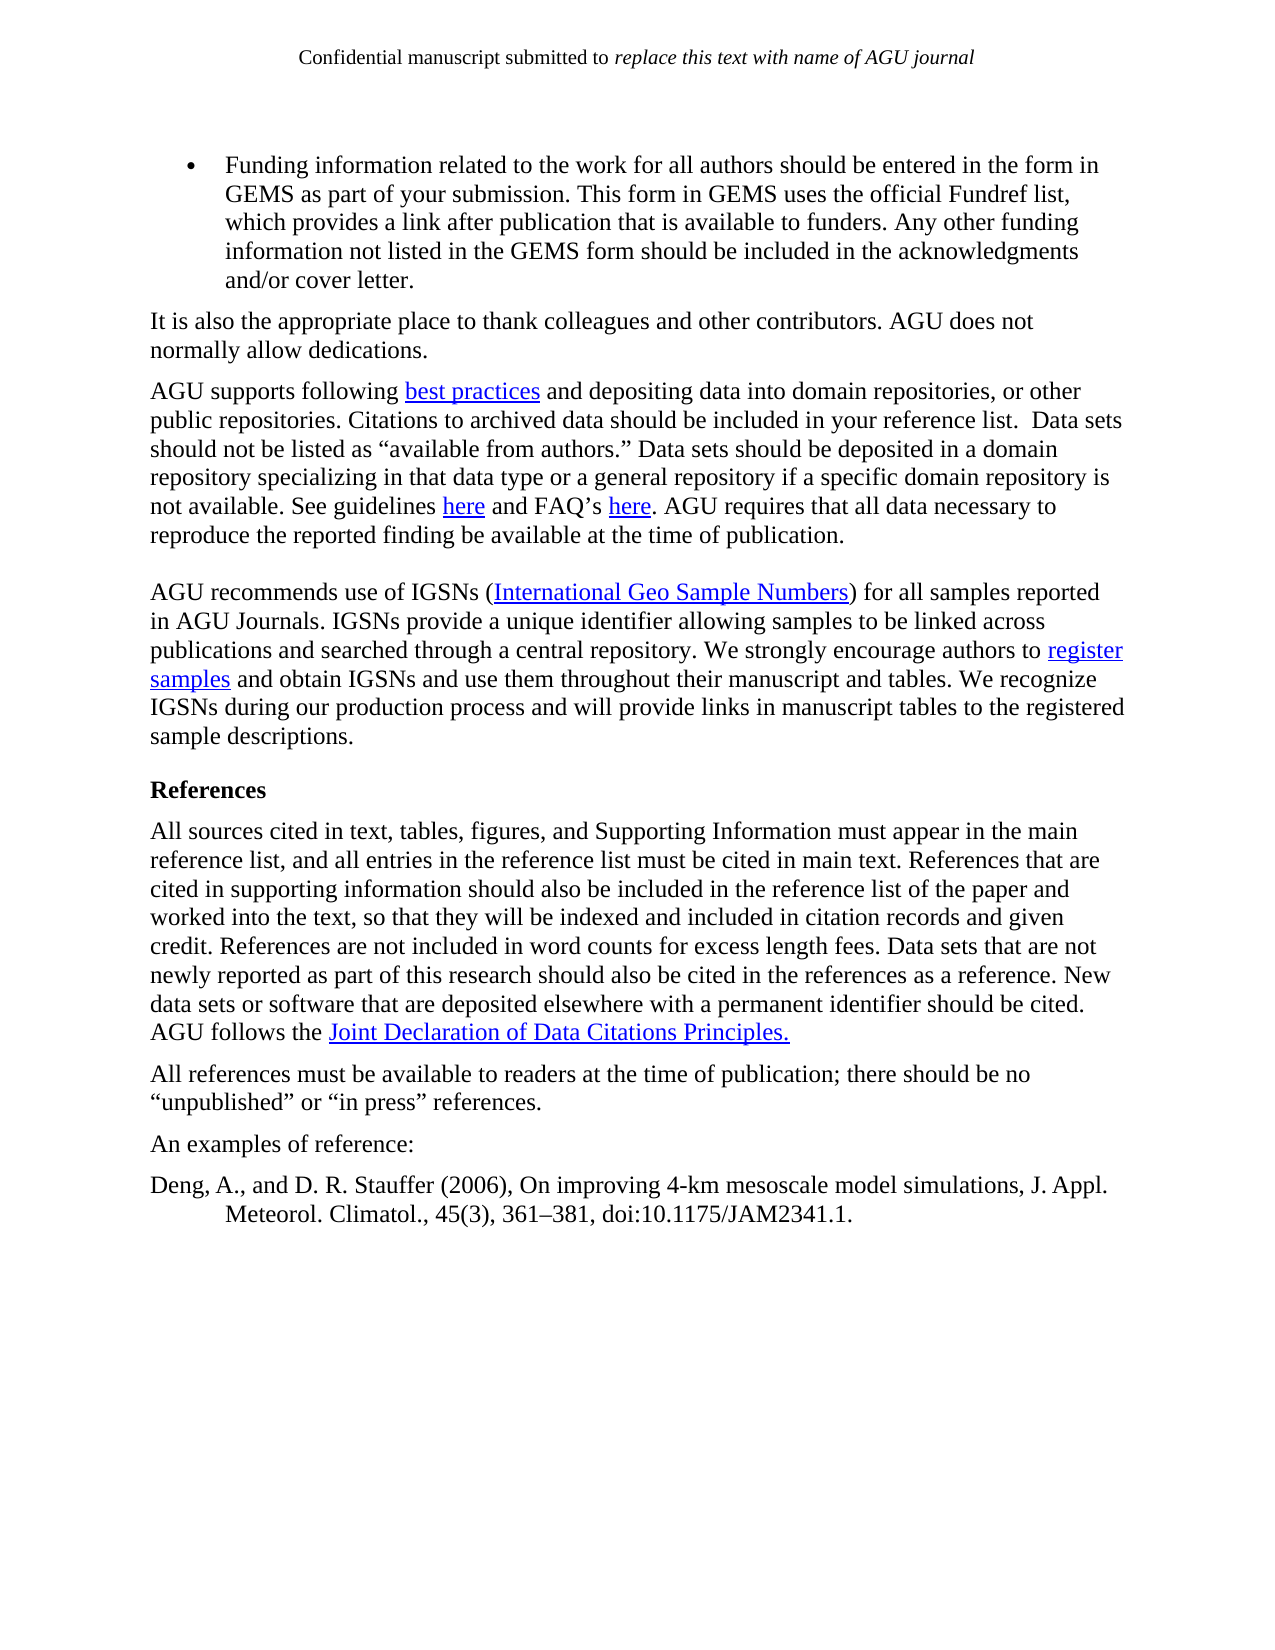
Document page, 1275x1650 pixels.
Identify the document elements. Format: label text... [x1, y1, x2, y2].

subtitle References [150, 775, 1125, 804]
text Deng, A., and D. R. Stauffer (2006), On improving 4-km mesoscale model simulations, J. Appl. Meteorol. Climatol., 45(3), 361–381, doi:10.1175/JAM2341.1. [150, 1170, 1125, 1227]
text It is also the appropriate place to thank colleagues and other contributors. AGU does not normally allow dedications. [150, 306, 1125, 364]
list Funding information related to the work for all authors should be entered in the form in GEMS as part of your submission. This form in GEMS uses the official Fundref list, which provides a link after publication that is available to funders. Any other funding information not listed in the GEMS form should be included in the acknowledgments and/or cover letter. [187, 150, 1125, 294]
text All sources cited in text, tables, figures, and Supporting Information must appear in the main reference list, and all entries in the reference list must be cited in main text. References that are cited in supporting information should also be included in the reference list of the paper and worked into the text, so that they will be indexed and included in citation records and given credit. References are not included in word counts for excess length fees. Data sets that are not newly reported as part of this research should also be cited in the references as a reference. New data sets or software that are deposited elsewhere with a permanent identifier should be cited. AGU follows the Joint Declaration of Data Citations Principles. [150, 816, 1125, 1046]
text An examples of reference: [150, 1129, 1125, 1157]
text AGU supports following best practices and depositing data into domain repositories, or other public repositories. Citations to archived data should be included in your reference list. Data sets should not be listed as “available from authors.” Data sets should be deposited in a domain repository specializing in that data type or a general repository if a specific domain repository is not available. See guidelines here and FAQ’s here. AGU requires that all data necessary to reproduce the reported finding be available at the time of publication. [150, 376, 1125, 549]
text All references must be available to readers at the time of publication; there should be no “unpublished” or “in press” references. [150, 1059, 1125, 1116]
text AGU recommends use of IGSNs (International Geo Sample Numbers) for all samples reported in AGU Journals. IGSNs provide a unique identifier allowing samples to be linked across publications and searched through a central repository. We strongly encourage authors to register samples and obtain IGSNs and use them throughout their manuscript and tables. We recognize IGSNs during our production process and will provide links in manuscript tables to the registered sample descriptions. [150, 577, 1125, 750]
